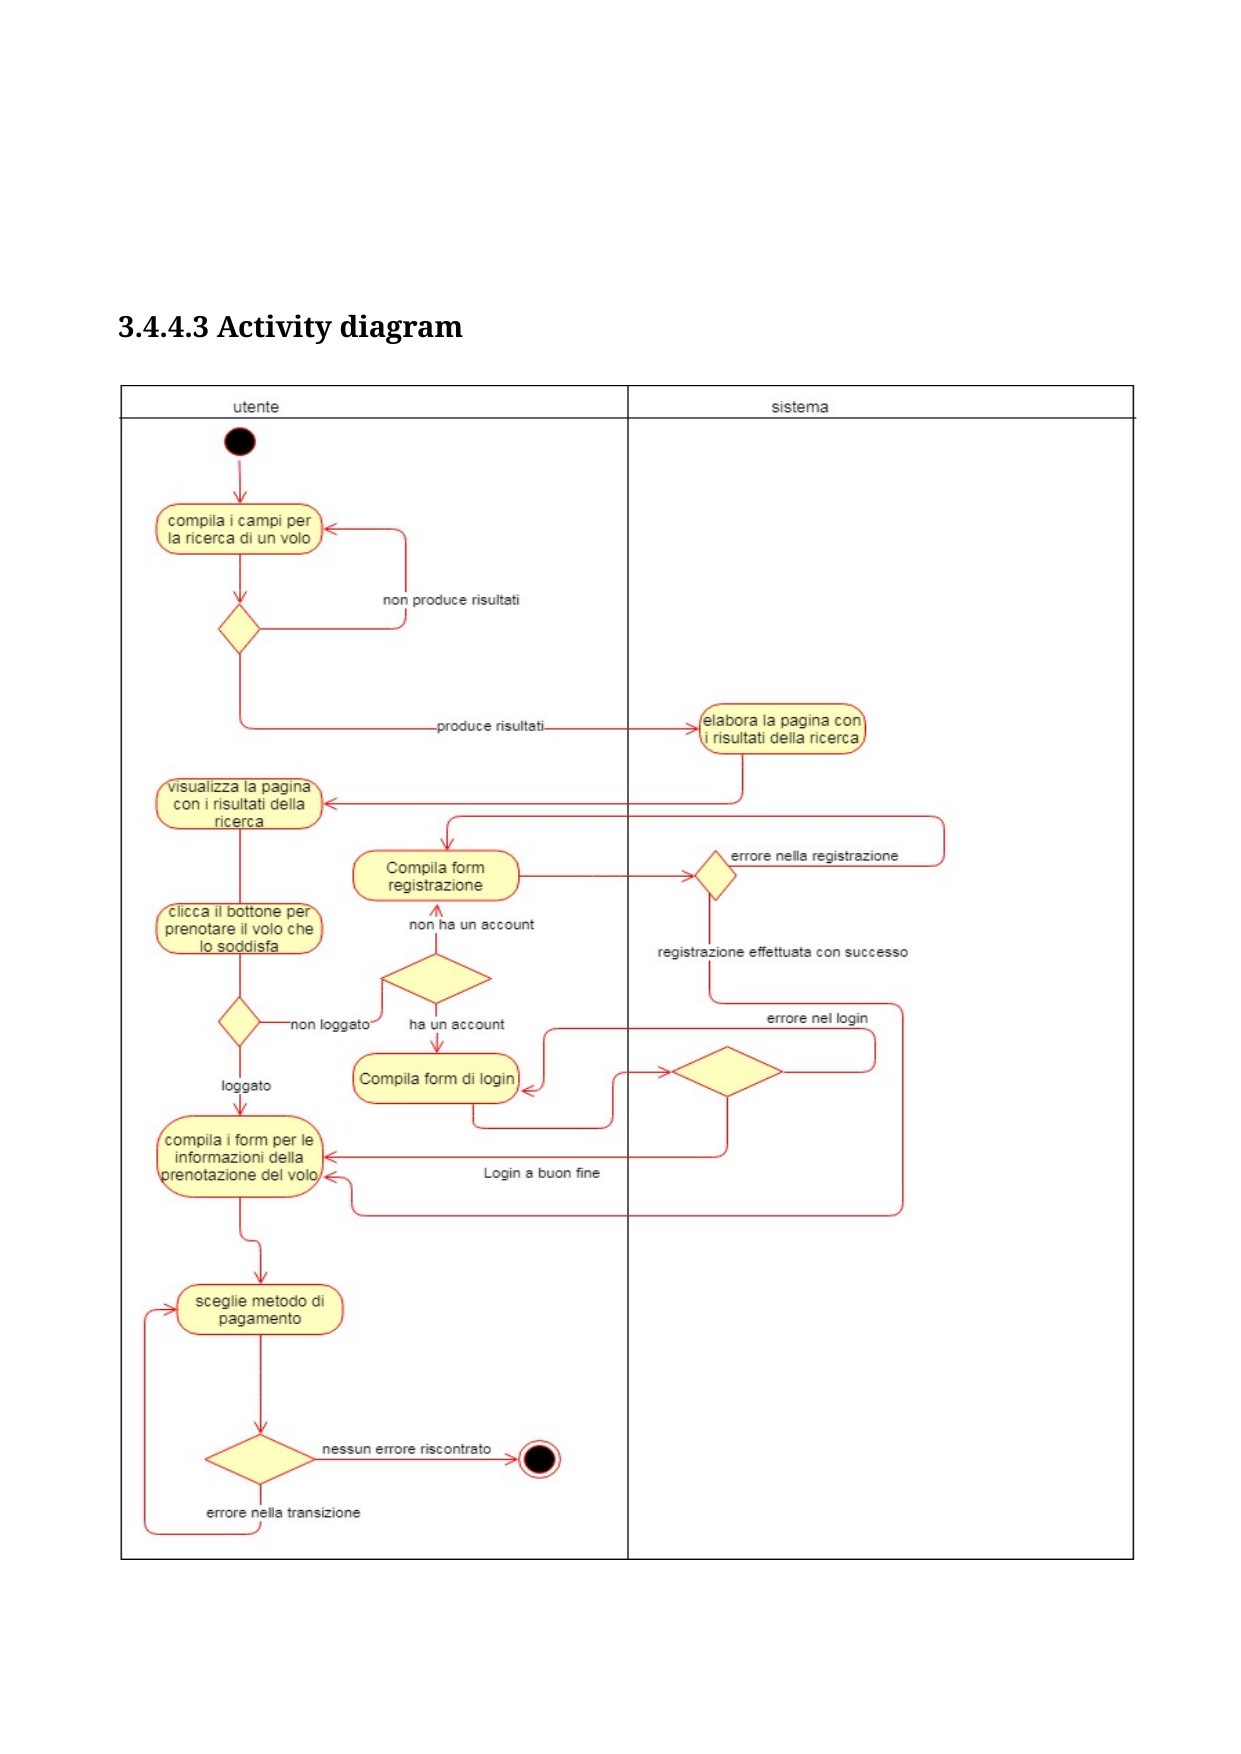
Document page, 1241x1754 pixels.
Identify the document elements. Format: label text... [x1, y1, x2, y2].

picture [118, 385, 1137, 1560]
list 3.4.4.3 Activity diagram [118, 306, 1122, 346]
